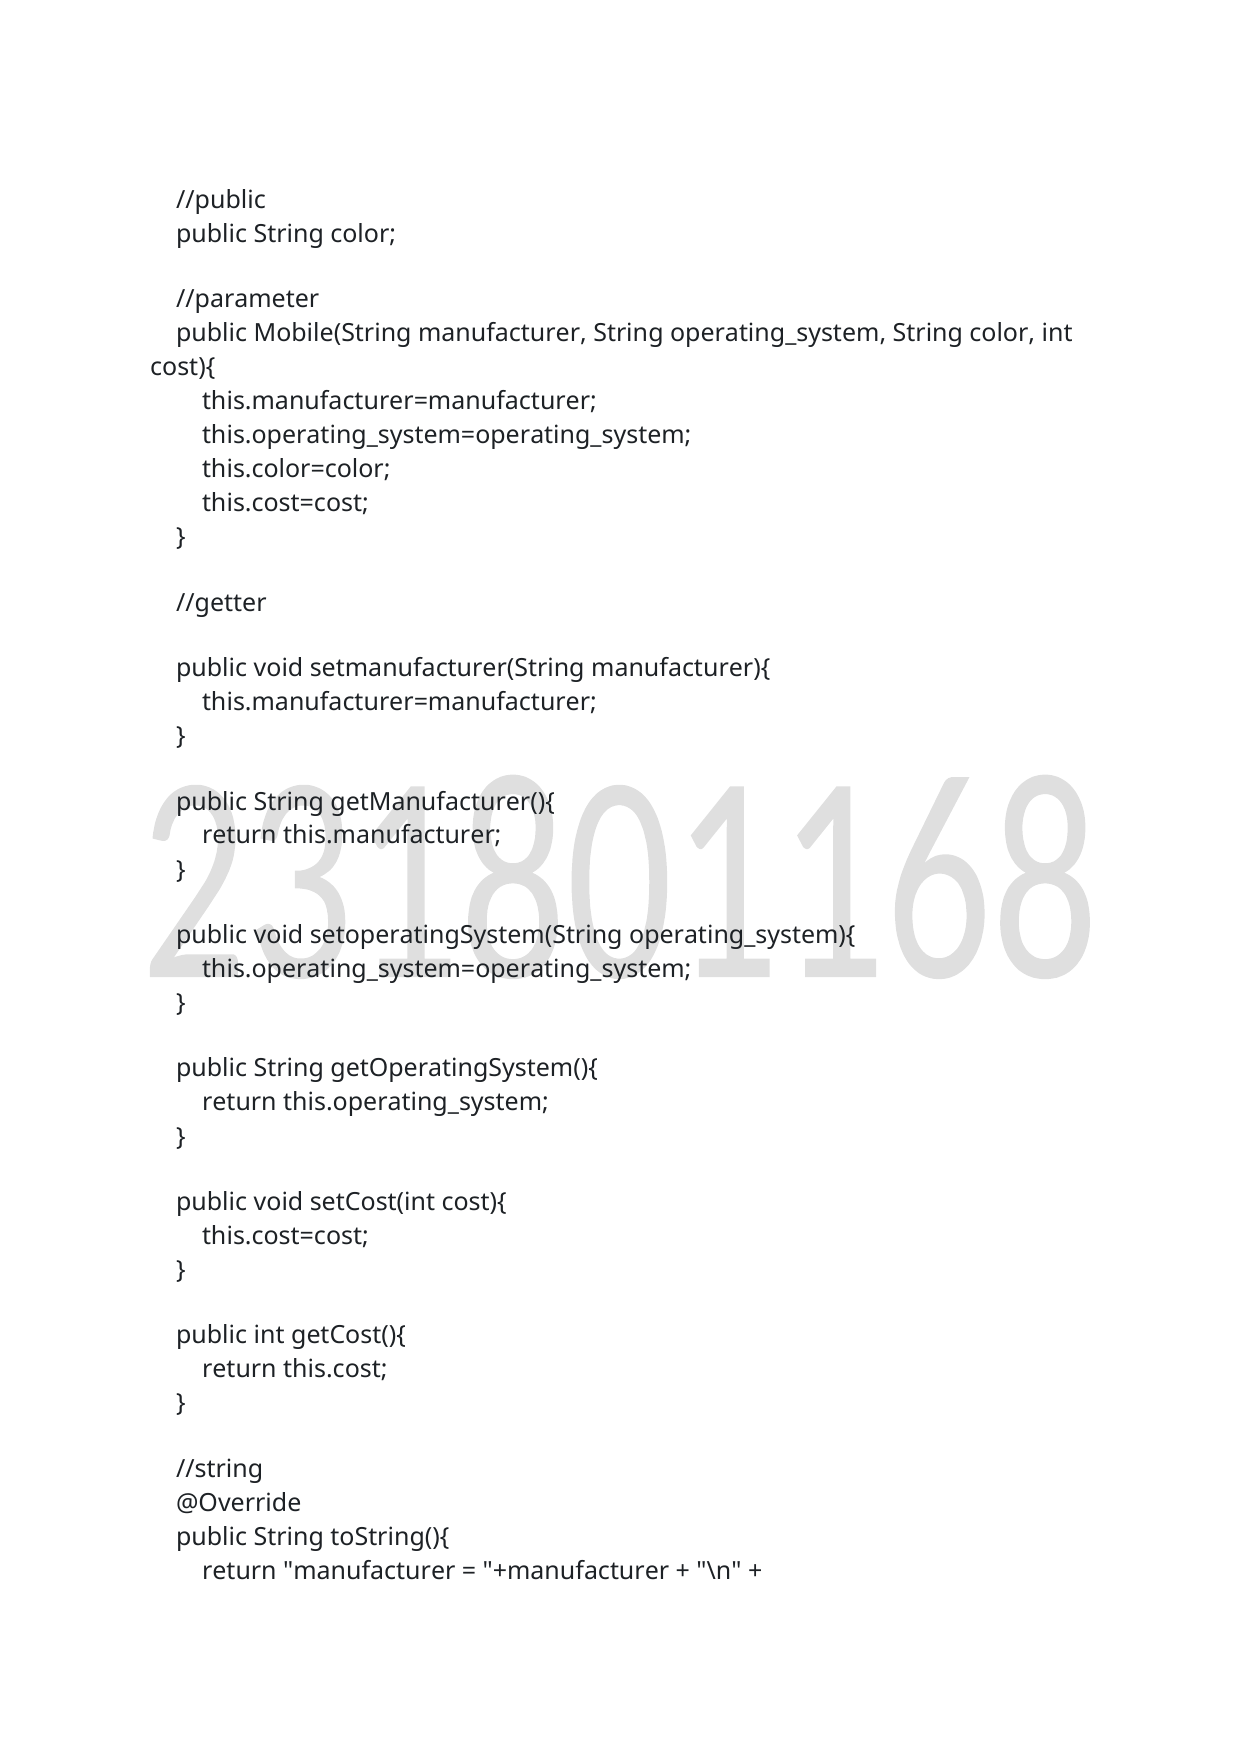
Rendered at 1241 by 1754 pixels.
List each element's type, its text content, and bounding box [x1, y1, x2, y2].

text public void setmanufacturer(String manufacturer){ [150, 650, 1090, 684]
text this.manufacturer=manufacturer; [150, 684, 1090, 718]
text } [150, 718, 1090, 752]
text return this.operating_system; [150, 1084, 1090, 1118]
text public int getCost(){ [150, 1317, 1090, 1351]
text public String toString(){ [150, 1518, 1090, 1552]
text this.manufacturer=manufacturer; [150, 383, 1090, 417]
text return this.cost; [150, 1351, 1090, 1385]
text } [150, 1252, 1090, 1286]
text public String getOperatingSystem(){ [150, 1050, 1090, 1084]
text } [150, 851, 1090, 885]
text public String getManufacturer(){ [150, 783, 1090, 817]
text //public [150, 181, 1090, 215]
text this.operating_system=operating_system; [150, 417, 1090, 451]
text return this.manufacturer; [150, 817, 1090, 851]
text //string [150, 1450, 1090, 1484]
text //parameter [150, 281, 1090, 315]
text } [150, 519, 1090, 553]
text return "manufacturer = "+manufacturer + "\n" + [150, 1552, 1090, 1587]
text } [150, 1385, 1090, 1419]
text @Override [150, 1484, 1090, 1518]
text } [150, 1118, 1090, 1152]
text } [150, 985, 1090, 1019]
text public String color; [150, 215, 1090, 249]
text this.operating_system=operating_system; [150, 951, 1090, 985]
text public void setoperatingSystem(String operating_system){ [150, 917, 1090, 951]
text public Mobile(String manufacturer, String operating_system, String color, int cost){ [150, 315, 1090, 383]
text this.cost=cost; [150, 485, 1090, 519]
text this.color=color; [150, 451, 1090, 485]
text //getter [150, 584, 1090, 618]
text this.cost=cost; [150, 1217, 1090, 1252]
text public void setCost(int cost){ [150, 1183, 1090, 1217]
